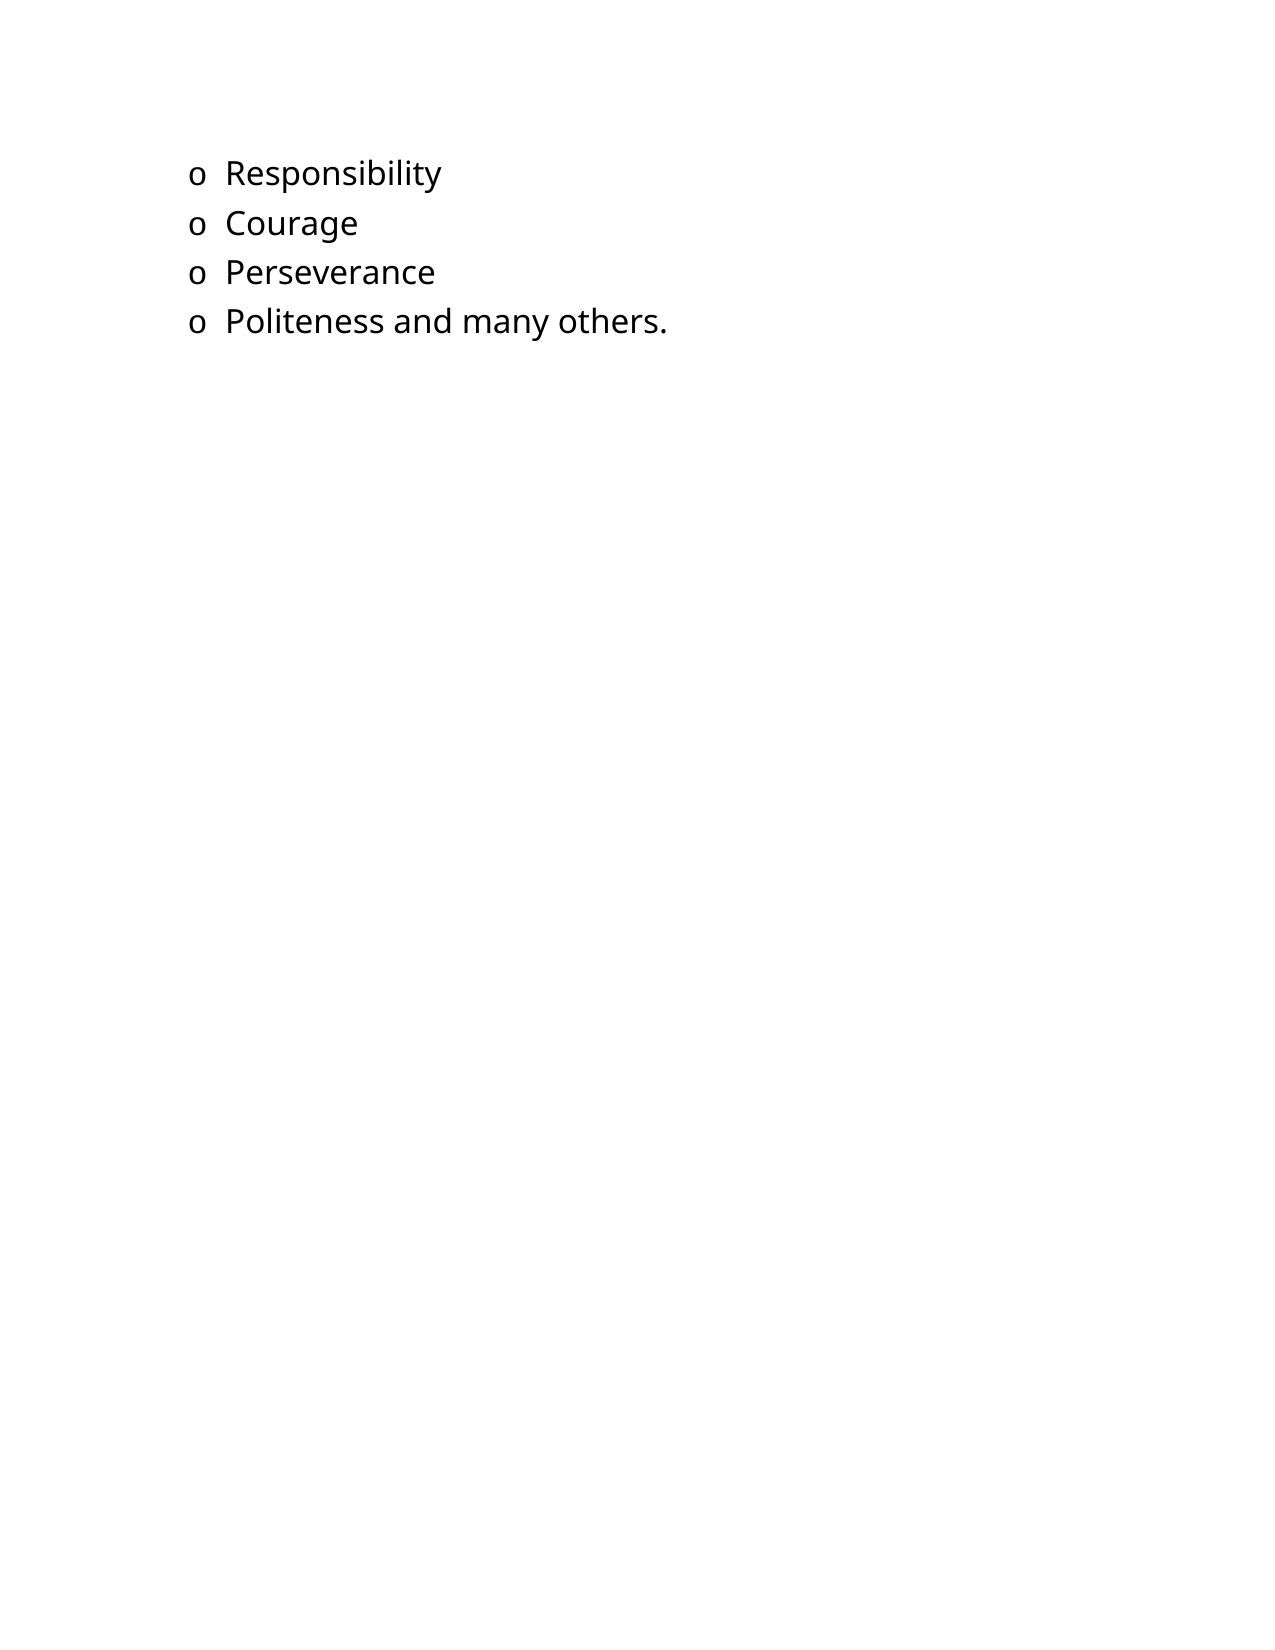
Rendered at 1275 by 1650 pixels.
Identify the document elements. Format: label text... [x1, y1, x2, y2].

list Perseverance [187, 249, 1125, 294]
list Politeness and many others. [187, 298, 1125, 344]
list Courage [187, 199, 1125, 245]
list Responsibility [187, 150, 1125, 196]
